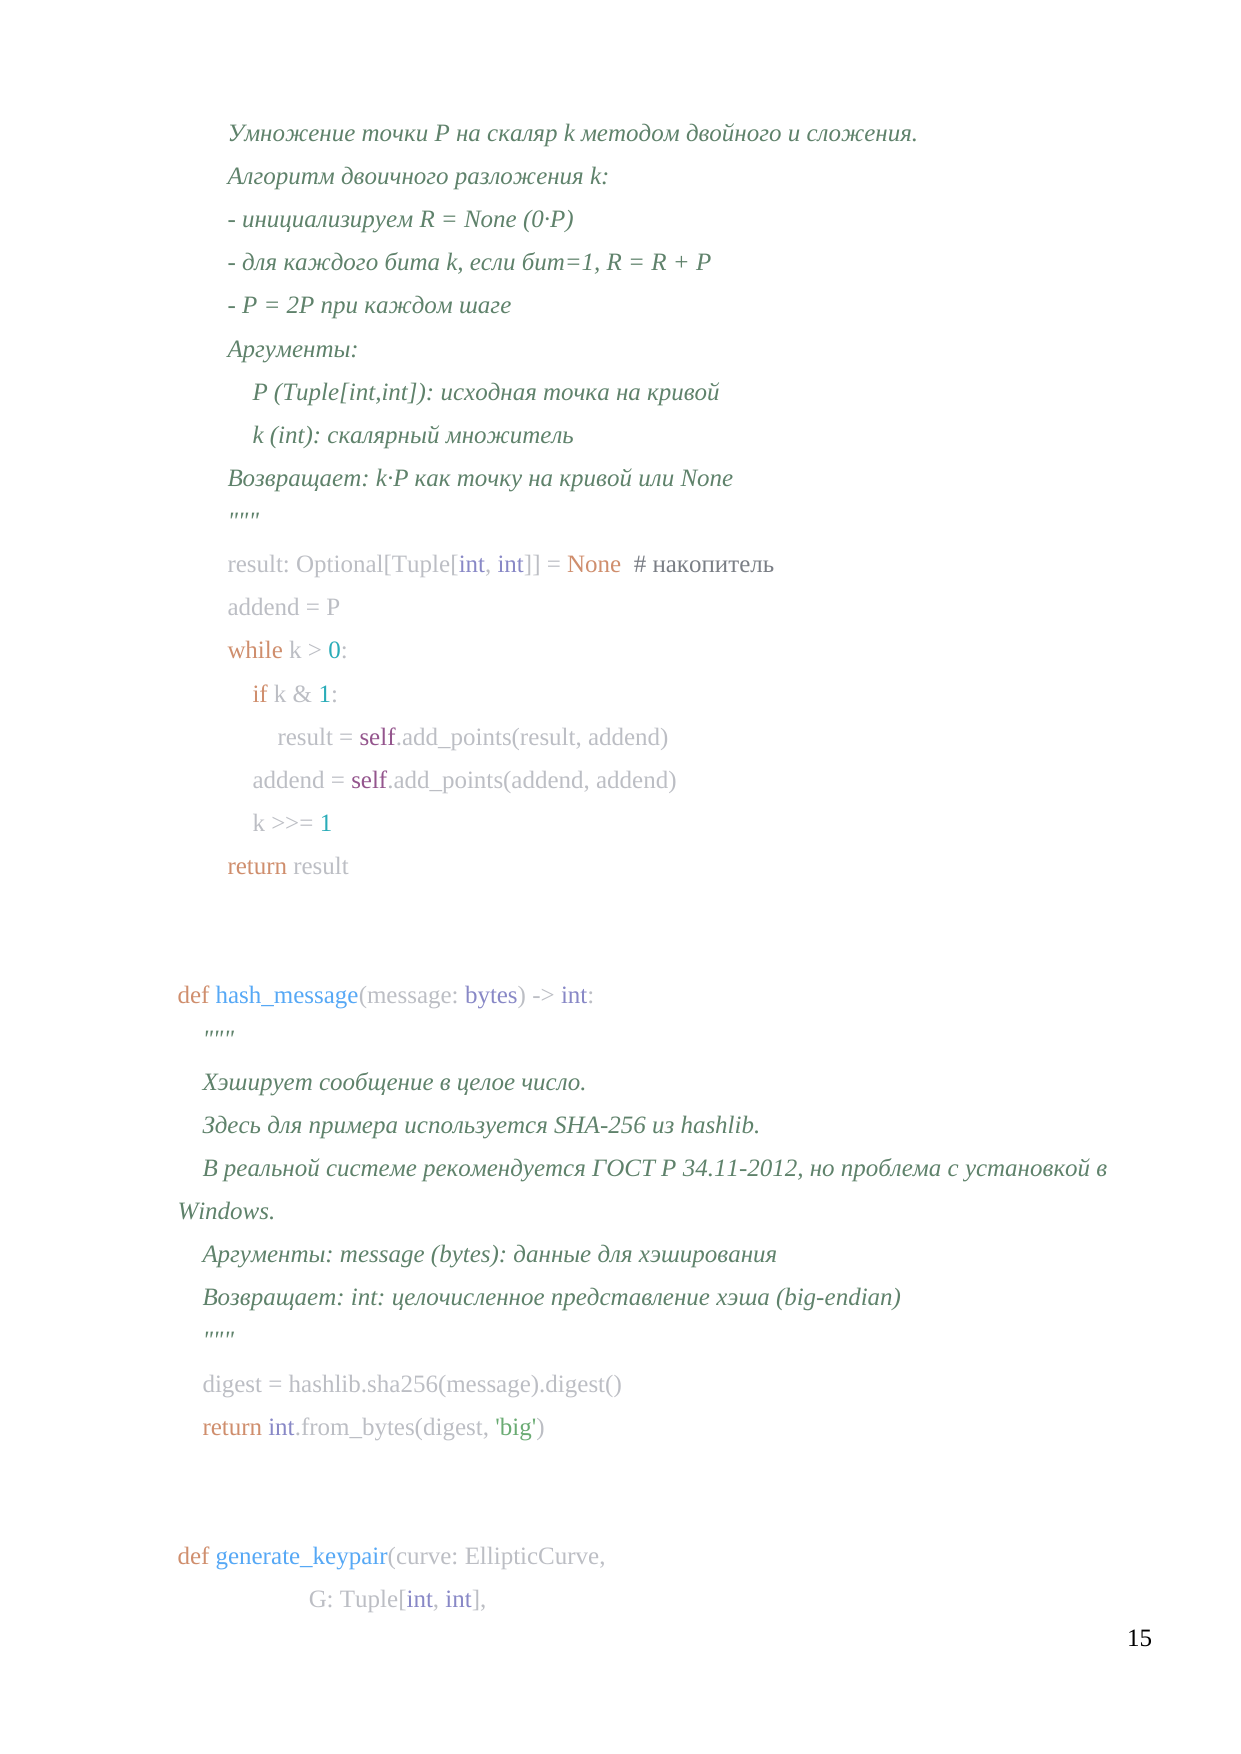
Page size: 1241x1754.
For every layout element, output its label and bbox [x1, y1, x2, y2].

text [177, 118, 1152, 1613]
